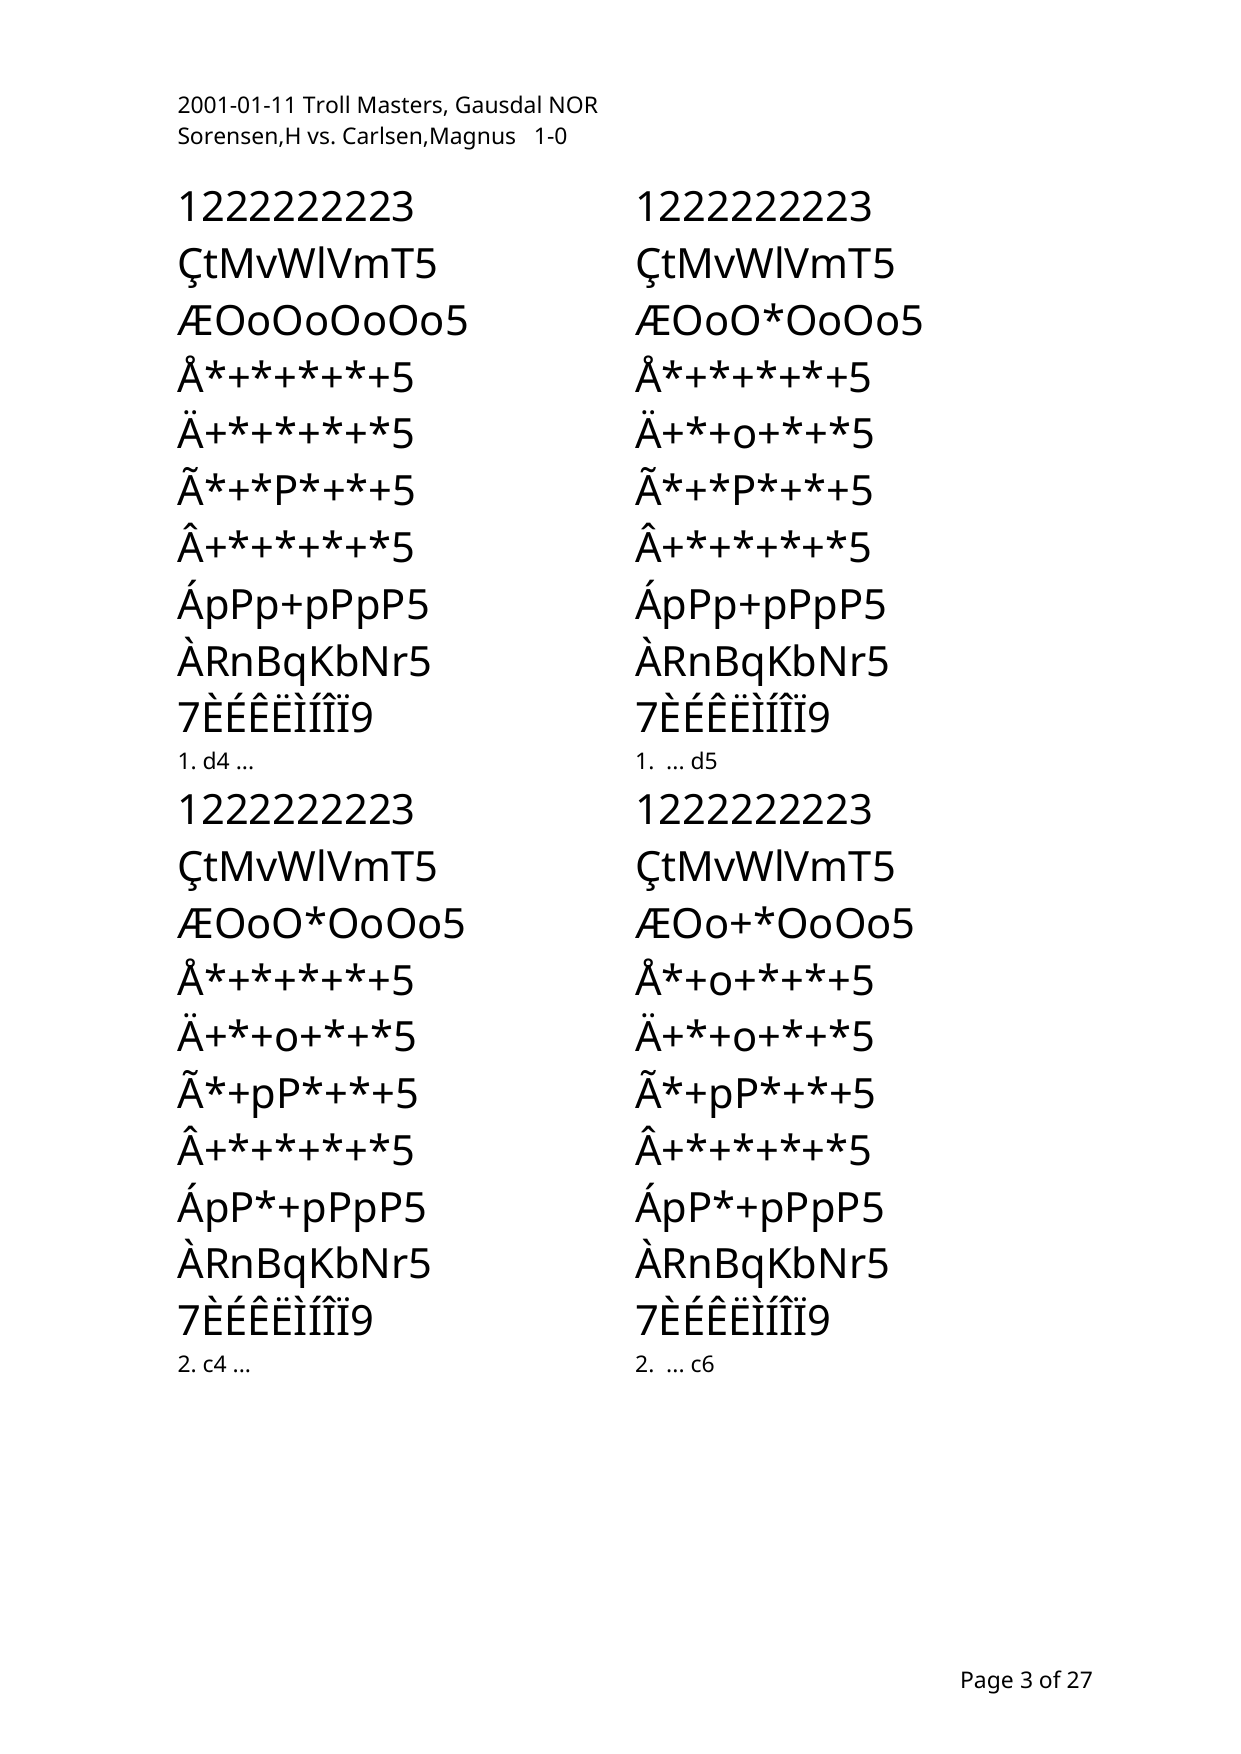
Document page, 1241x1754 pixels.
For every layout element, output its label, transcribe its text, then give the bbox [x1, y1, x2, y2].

table_cell 2. c4 ... [166, 1348, 624, 1383]
table_cell 1222222223 ÇtMvWlVmT5 ÆOo+*OoOo5 Å*+o+*+*+5 Ä+*+o+*+*5 Ã*+pP*+*+5 Â+*+*+*+*5 ÁpP*+pPpP5 ÀRnBqKbNr5 7ÈÉÊËÌÍÎÏ9 [624, 780, 1081, 1348]
table_cell 2. ... c6 [624, 1348, 1081, 1383]
table_header 1222222223 ÇtMvWlVmT5 ÆOoO*OoOo5 Å*+*+*+*+5 Ä+*+o+*+*5 Ã*+*P*+*+5 Â+*+*+*+*5 ÁpPp+pPpP5 ÀRnBqKbNr5 7ÈÉÊËÌÍÎÏ9 [624, 177, 1081, 745]
table_cell 1. ... d5 [624, 745, 1081, 780]
table_cell 1. d4 ... [166, 745, 624, 780]
table_header 1222222223 ÇtMvWlVmT5 ÆOoOoOoOo5 Å*+*+*+*+5 Ä+*+*+*+*5 Ã*+*P*+*+5 Â+*+*+*+*5 ÁpPp+pPpP5 ÀRnBqKbNr5 7ÈÉÊËÌÍÎÏ9 [166, 177, 624, 745]
table_cell 1222222223 ÇtMvWlVmT5 ÆOoO*OoOo5 Å*+*+*+*+5 Ä+*+o+*+*5 Ã*+pP*+*+5 Â+*+*+*+*5 ÁpP*+pPpP5 ÀRnBqKbNr5 7ÈÉÊËÌÍÎÏ9 [166, 780, 624, 1348]
